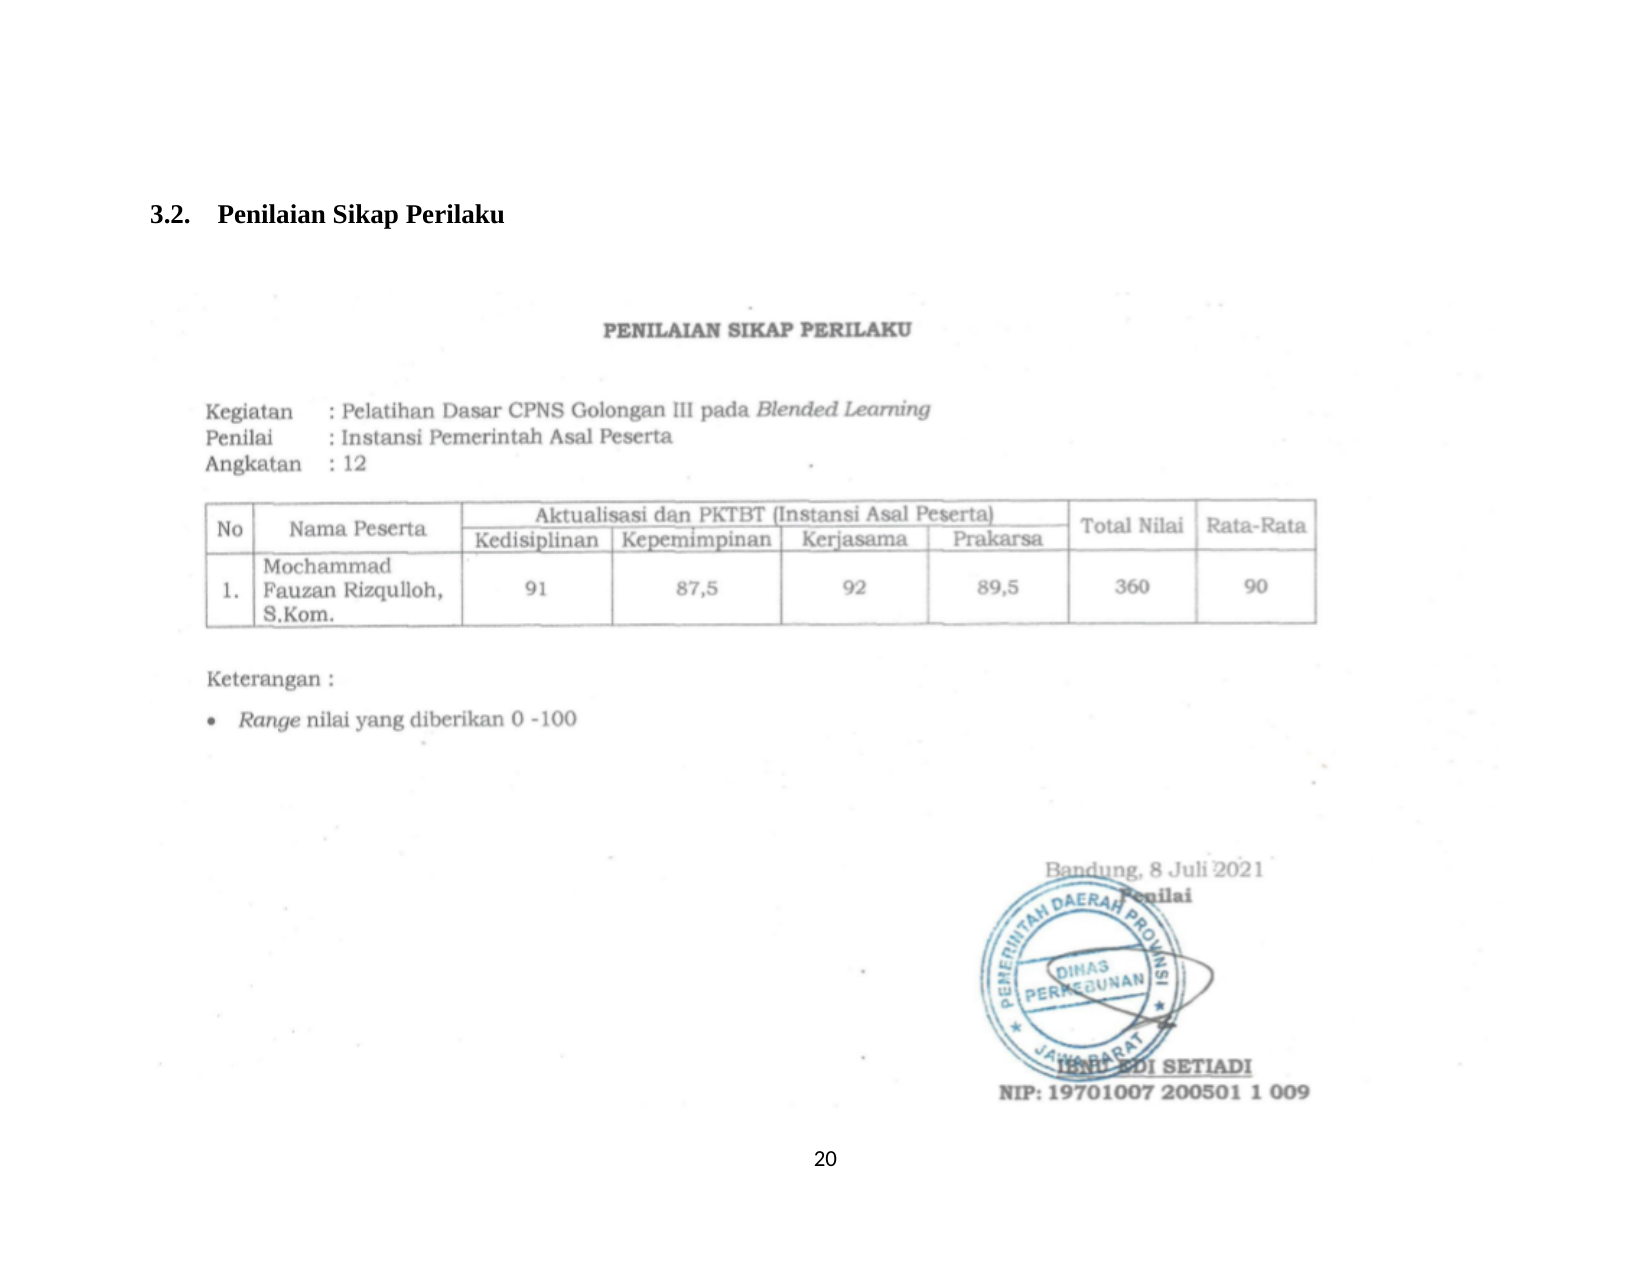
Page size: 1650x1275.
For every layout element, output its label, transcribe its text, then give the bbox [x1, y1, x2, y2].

picture [150, 292, 1500, 1112]
list Penilaian Sikap Perilaku [150, 198, 1500, 229]
